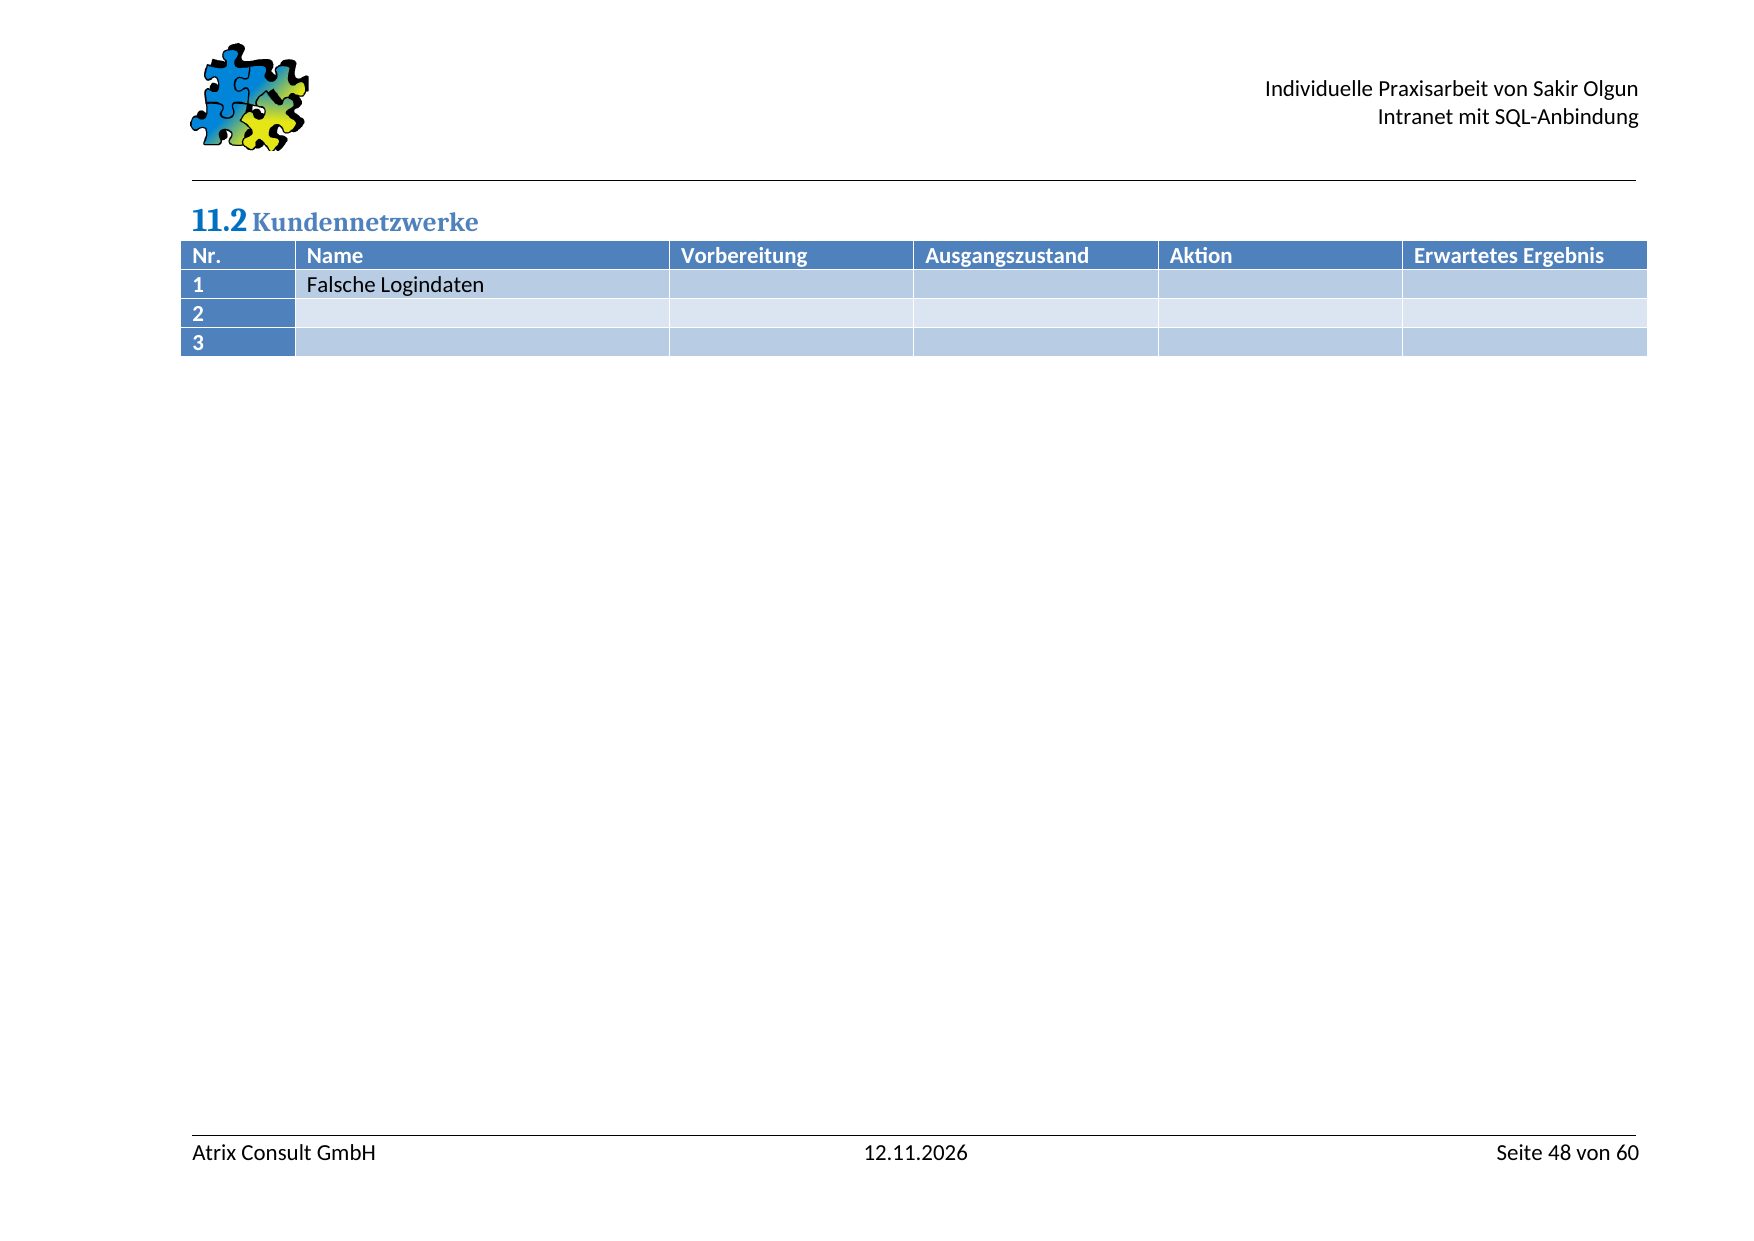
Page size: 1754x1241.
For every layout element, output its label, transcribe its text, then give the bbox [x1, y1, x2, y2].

table_cell [1403, 328, 1647, 356]
table_cell 1 [181, 270, 295, 298]
table_header Ausgangszustand [914, 241, 1158, 269]
table_cell [1403, 270, 1647, 298]
table_cell [296, 299, 669, 327]
table_cell [1403, 299, 1647, 327]
table_header Nr. [181, 241, 295, 269]
table_cell Falsche Logindaten [296, 270, 669, 298]
table_cell [670, 328, 913, 356]
table_cell [914, 270, 1158, 298]
table_cell [914, 328, 1158, 356]
table_cell [670, 299, 913, 327]
table_header Erwartetes Ergebnis [1403, 241, 1647, 269]
table_header Name [296, 241, 669, 269]
table_header Vorbereitung [670, 241, 913, 269]
table_cell 2 [181, 299, 295, 327]
subtitle Kundennetzwerke [192, 202, 1636, 240]
table_cell [1159, 328, 1402, 356]
table_cell [1159, 270, 1402, 298]
table_header Aktion [1159, 241, 1402, 269]
table_cell [296, 328, 669, 356]
table_cell [670, 270, 913, 298]
table_cell [1159, 299, 1402, 327]
picture [190, 43, 309, 151]
table_cell 3 [181, 328, 295, 356]
table_cell [914, 299, 1158, 327]
